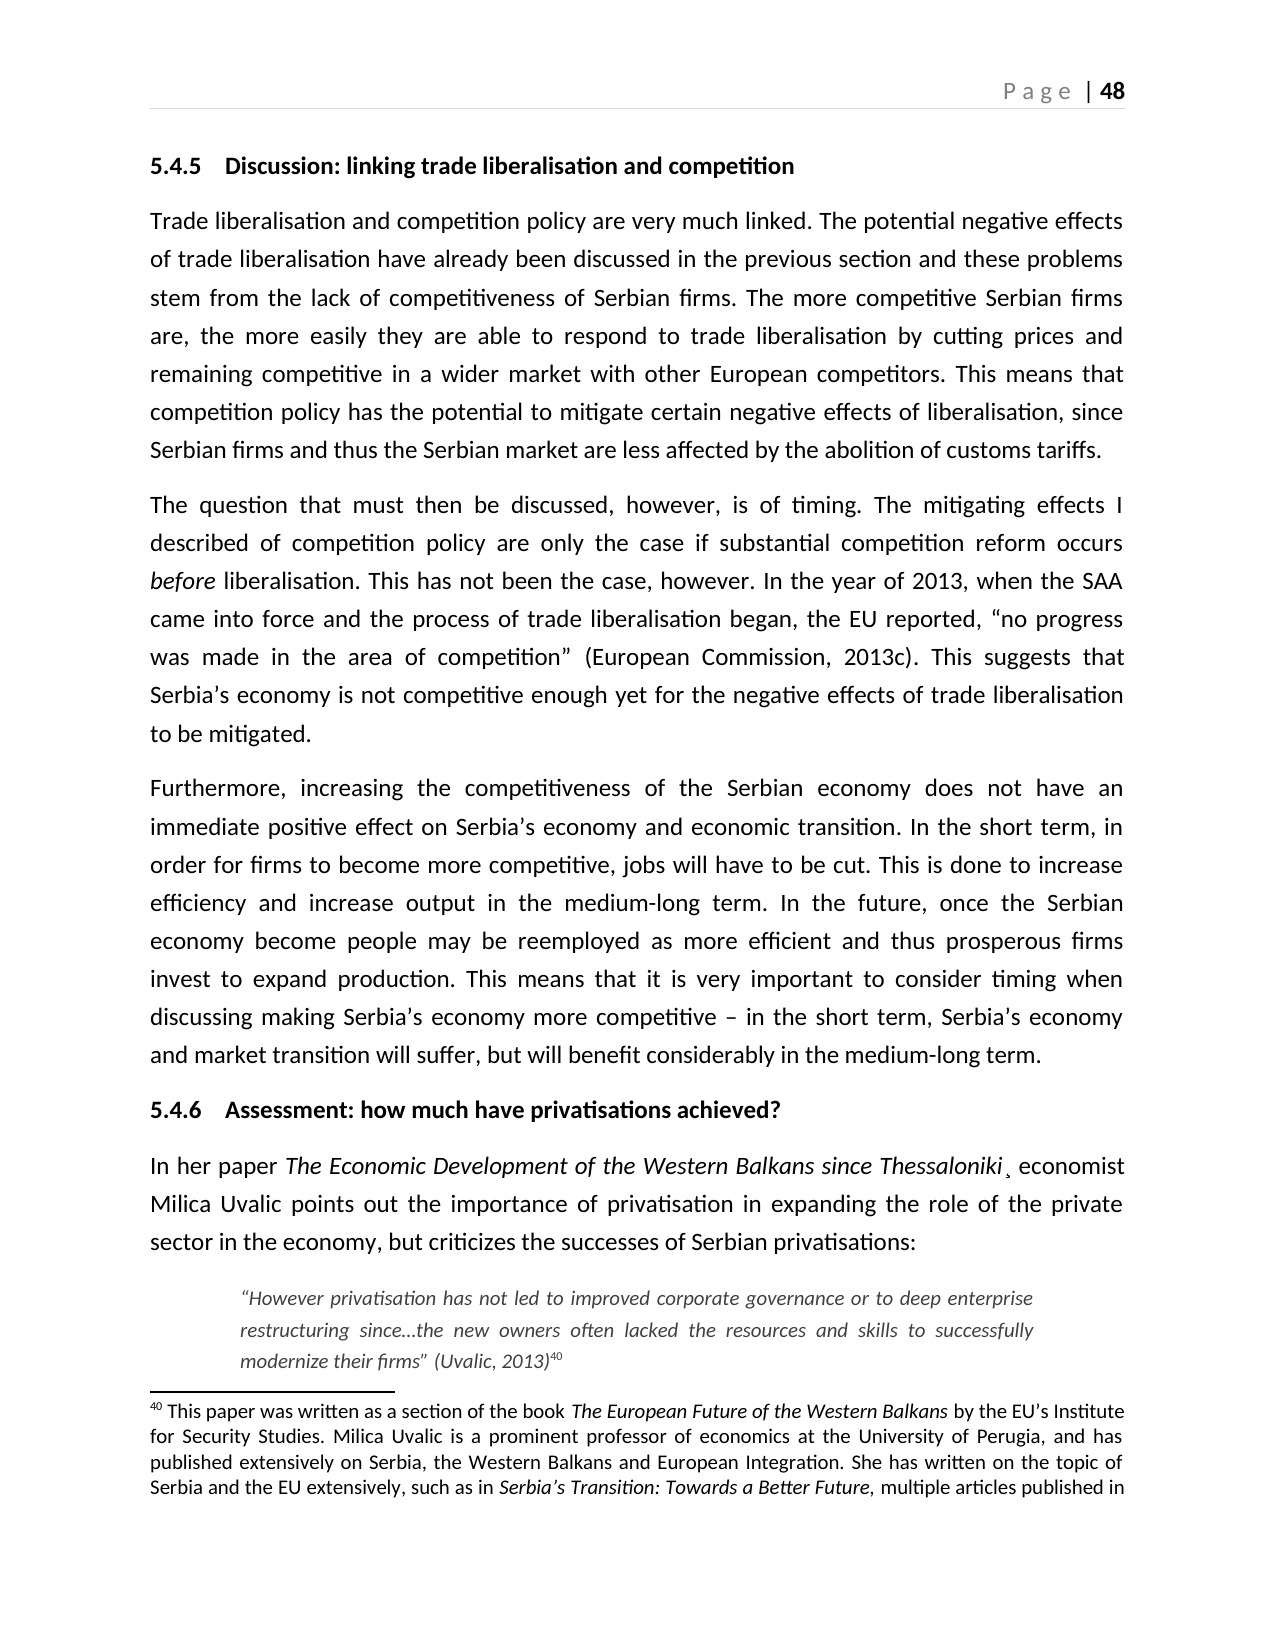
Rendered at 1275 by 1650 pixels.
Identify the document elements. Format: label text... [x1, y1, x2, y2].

text “However privatisation has not led to improved corporate governance or to deep enterprise restructuring since…the new owners often lacked the resources and skills to successfully modernize their firms” [240, 1285, 1035, 1374]
subtitle Discussion: linking trade liberalisation and competition [150, 150, 1125, 181]
text The question that must then be discussed, however, is of timing. The mitigating effects I described of competition policy are only the case if substantial competition reform occurs before liberalisation. This has not been the case, however. In the year of 2013, when the SAA came into force and the process of trade liberalisation began, the EU reported, “no progress was made in the area of competition” . This suggests that Serbia’s economy is not competitive enough yet for the negative effects of trade liberalisation to be mitigated. [150, 489, 1125, 748]
text Furthermore, increasing the competitiveness of the Serbian economy does not have an immediate positive effect on Serbia’s economy and economic transition. In the short term, in order for firms to become more competitive, jobs will have to be cut. This is done to increase efficiency and increase output in the medium-long term. In the future, once the Serbian economy become people may be reemployed as more efficient and thus prosperous firms invest to expand production. This means that it is very important to consider timing when discussing making Serbia’s economy more competitive – in the short term, Serbia’s economy and market transition will suffer, but will benefit considerably in the medium-long term. [150, 773, 1125, 1070]
text In her paper The Economic Development of the Western Balkans since Thessaloniki¸ economist Milica Uvalic points out the importance of privatisation in expanding the role of the private sector in the economy, but criticizes the successes of Serbian privatisations: [150, 1150, 1125, 1257]
text Trade liberalisation and competition policy are very much linked. The potential negative effects of trade liberalisation have already been discussed in the previous section and these problems stem from the lack of competitiveness of Serbian firms. The more competitive Serbian firms are, the more easily they are able to respond to trade liberalisation by cutting prices and remaining competitive in a wider market with other European competitors. This means that competition policy has the potential to mitigate certain negative effects of liberalisation, since Serbian firms and thus the Serbian market are less affected by the abolition of customs tariffs. [150, 206, 1125, 465]
subtitle Assessment: how much have privatisations achieved? [150, 1094, 1125, 1125]
